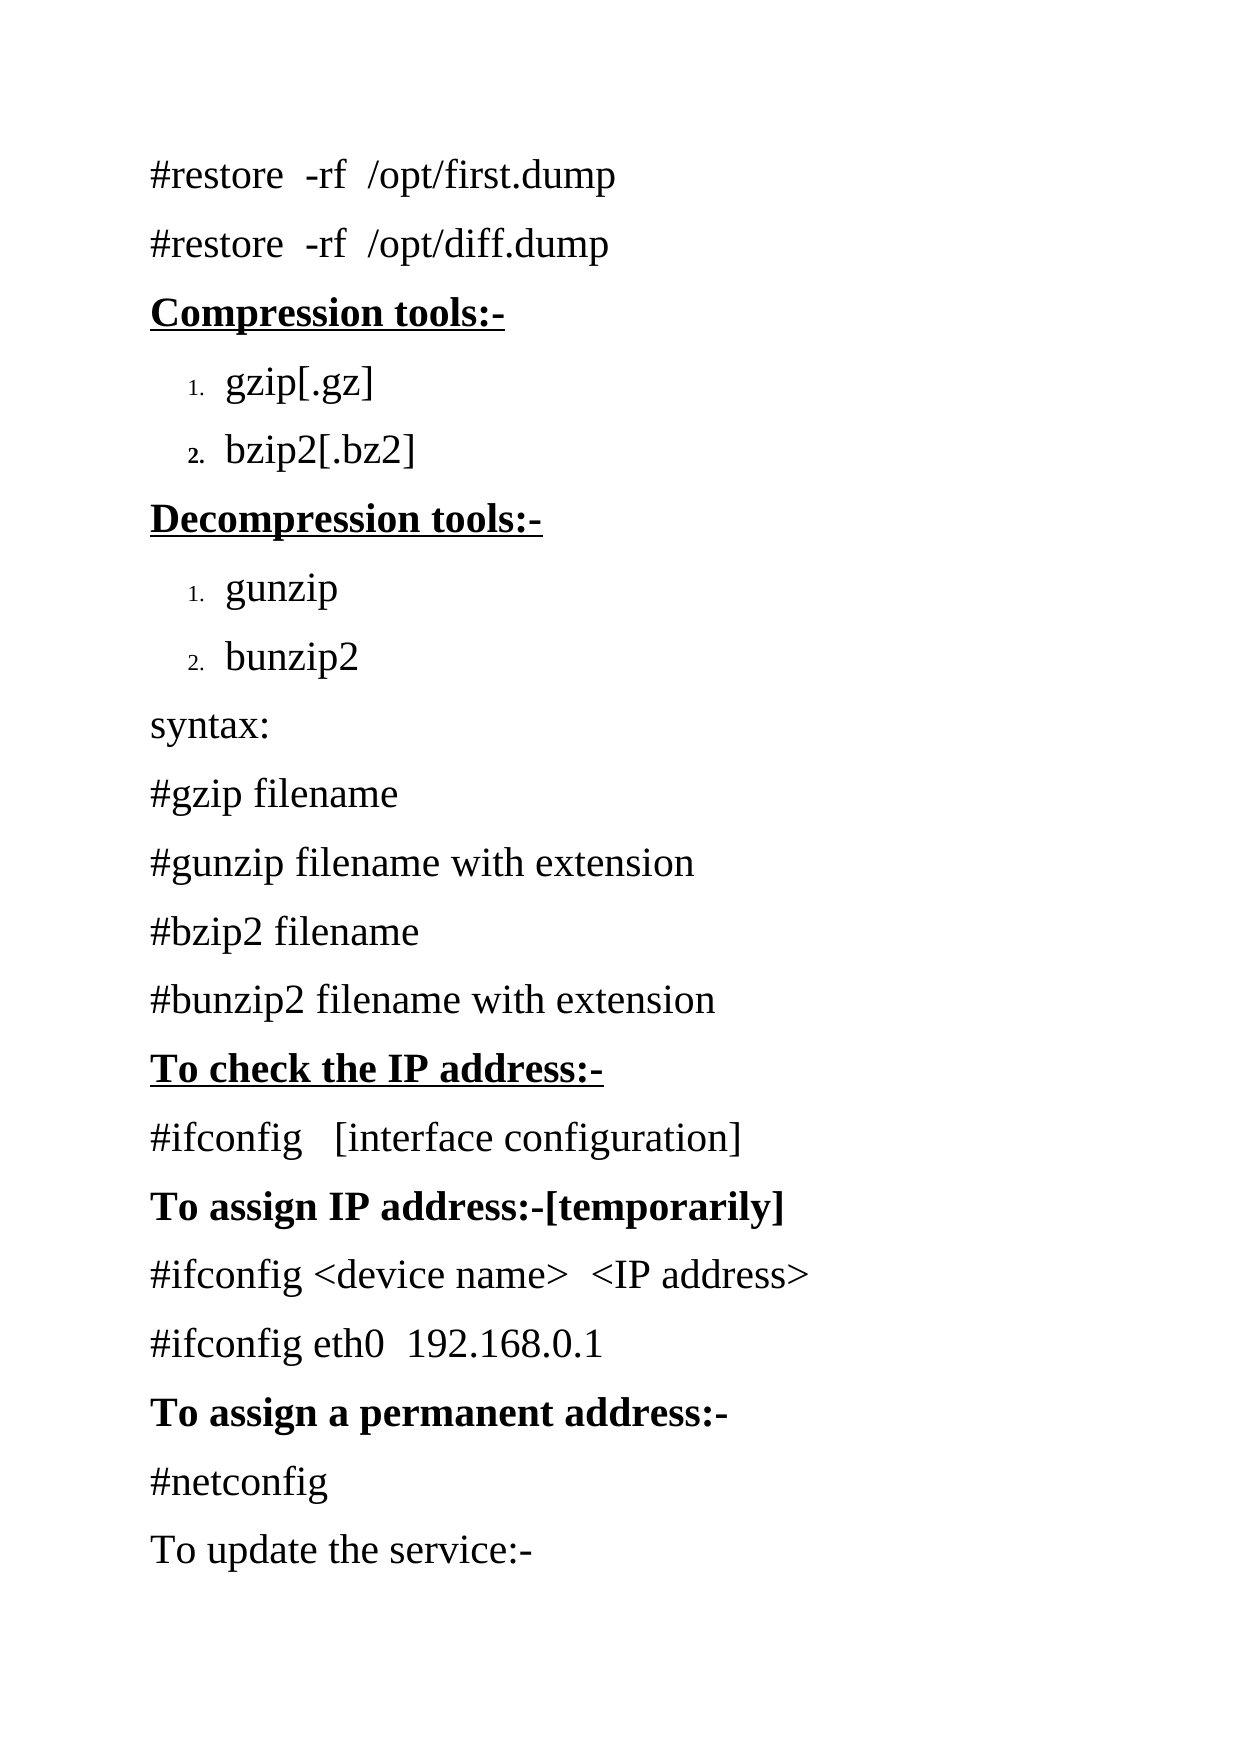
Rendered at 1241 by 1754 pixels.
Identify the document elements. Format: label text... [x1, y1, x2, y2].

text Decompression tools:- [150, 494, 1090, 542]
text To update the service:- [150, 1525, 1090, 1573]
text #restore -rf /opt/diff.dump [150, 219, 1090, 267]
text #netconfig [150, 1456, 1090, 1504]
text #bunzip2 filename with extension [150, 975, 1090, 1023]
text #ifconfig [interface configuration] [150, 1112, 1090, 1160]
text To assign IP address:-[temporarily] [150, 1181, 1090, 1229]
text #ifconfig <device name> <IP address> [150, 1250, 1090, 1298]
list bzip2[.bz2] [187, 425, 1090, 473]
list bunzip2 [187, 631, 1090, 679]
text #gzip filename [150, 769, 1090, 817]
text syntax: [150, 700, 1090, 748]
text #gunzip filename with extension [150, 837, 1090, 885]
list gzip[.gz] [187, 356, 1090, 404]
text Compression tools:- [150, 287, 1090, 335]
text To check the IP address:- [150, 1044, 1090, 1092]
list gunzip [187, 562, 1090, 610]
text #ifconfig eth0 192.168.0.1 [150, 1319, 1090, 1367]
text To assign a permanent address:- [150, 1387, 1090, 1435]
text #restore -rf /opt/first.dump [150, 150, 1090, 198]
text #bzip2 filename [150, 906, 1090, 954]
